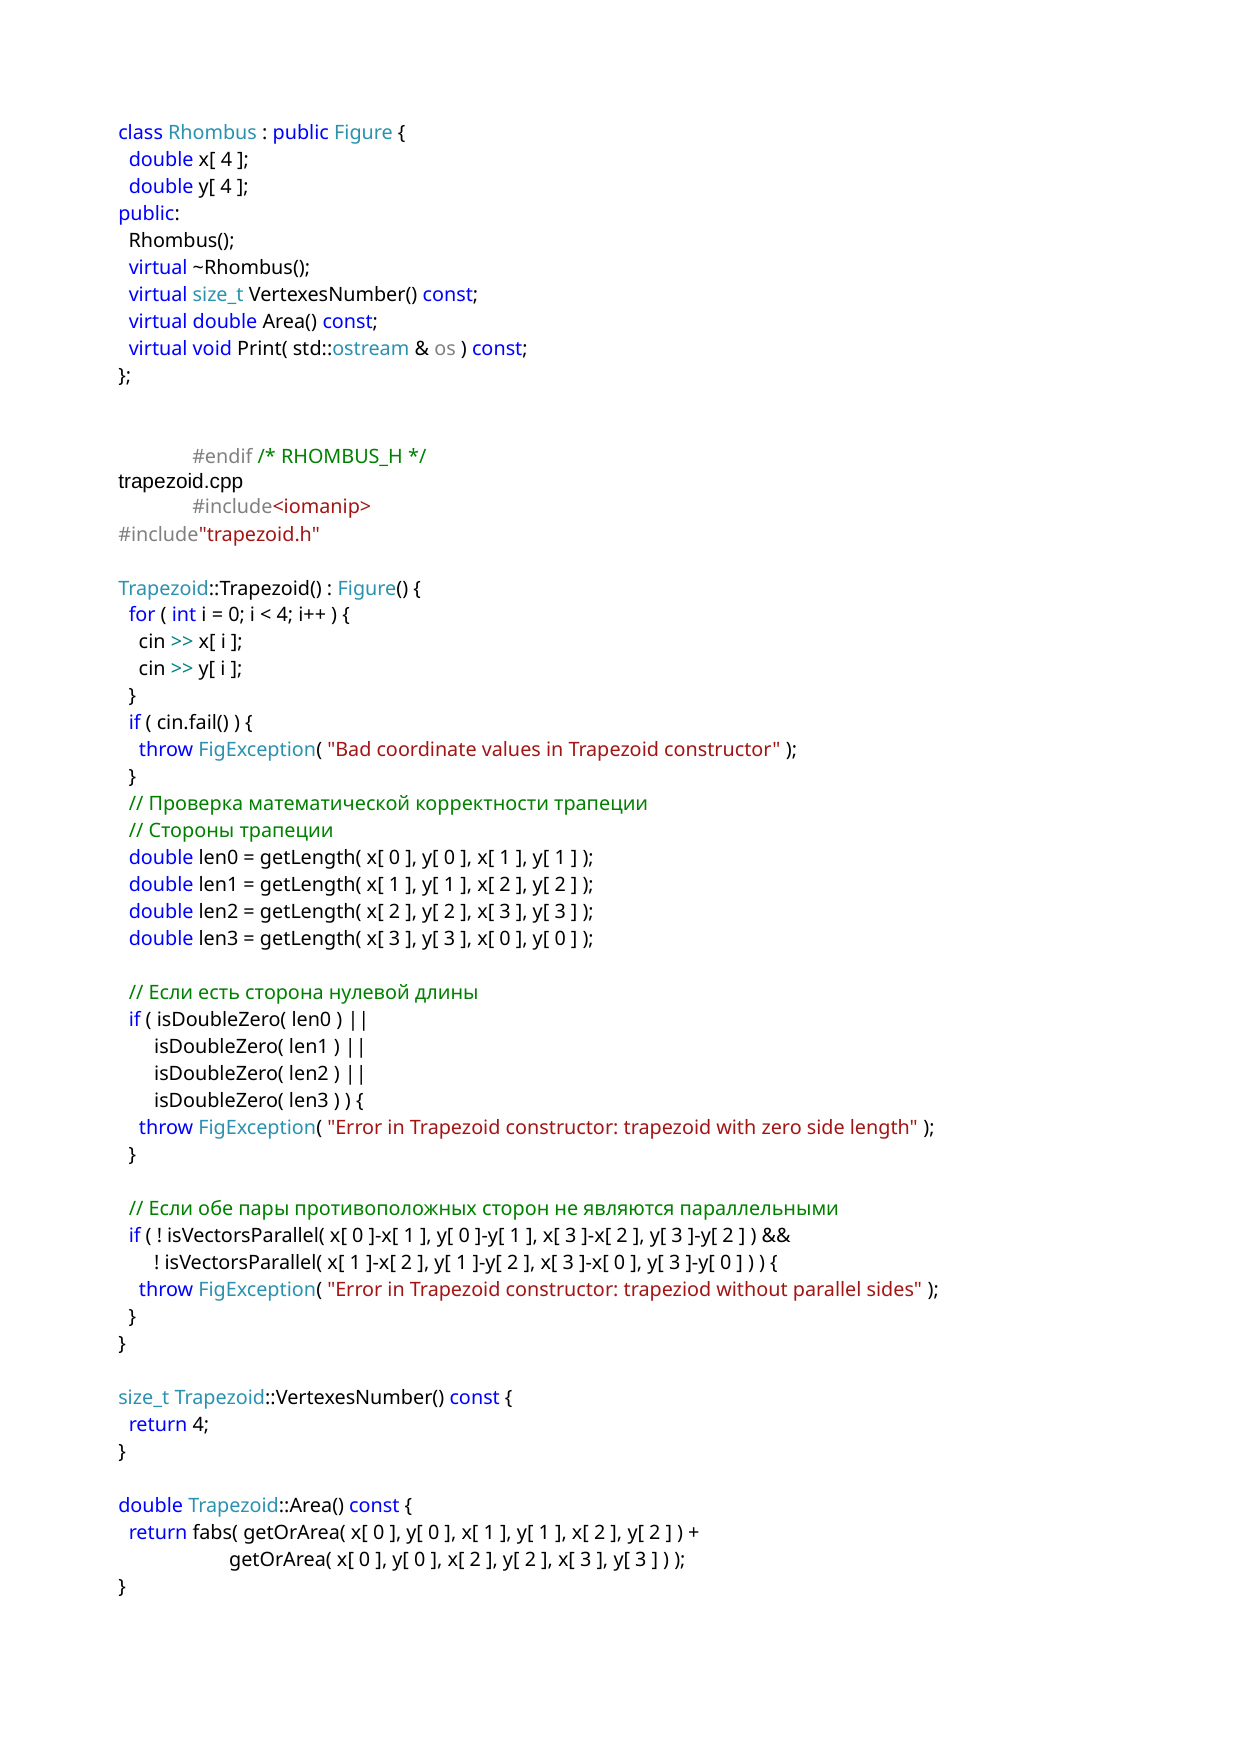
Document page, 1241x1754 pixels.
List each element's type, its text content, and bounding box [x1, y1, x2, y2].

text isDoubleZero( len3 ) ) { [118, 1086, 1122, 1113]
text #endif /* RHOMBUS_H */ [192, 442, 1122, 469]
text class Rhombus : public Figure { [118, 118, 1122, 145]
text } [118, 1572, 1122, 1599]
text } [118, 763, 1122, 789]
text double len1 = getLength( x[ 1 ], y[ 1 ], x[ 2 ], y[ 2 ] ); [118, 871, 1122, 897]
text virtual void Print( std::ostream & os ) const; [118, 334, 1122, 361]
text } [118, 1329, 1122, 1356]
text // Проверка математической корректности трапеции [118, 789, 1122, 817]
text isDoubleZero( len2 ) || [118, 1059, 1122, 1086]
text }; [118, 361, 1122, 388]
text Rhombus(); [118, 226, 1122, 253]
text virtual ~Rhombus(); [118, 253, 1122, 280]
text double len0 = getLength( x[ 0 ], y[ 0 ], x[ 1 ], y[ 1 ] ); [118, 843, 1122, 871]
text trapezoid.cpp [118, 469, 1122, 493]
text virtual double Area() const; [118, 307, 1122, 334]
text #include"trapezoid.h" [118, 520, 1122, 547]
text throw FigException( "Error in Trapezoid constructor: trapezoid with zero side length" ); [118, 1113, 1122, 1140]
text #include<iomanip> [192, 493, 1122, 520]
text if ( cin.fail() ) { [118, 709, 1122, 736]
text return fabs( getOrArea( x[ 0 ], y[ 0 ], x[ 1 ], y[ 1 ], x[ 2 ], y[ 2 ] ) + [118, 1518, 1122, 1545]
text // Если обе пары противоположных сторон не являются параллельными [118, 1194, 1122, 1221]
text double len3 = getLength( x[ 3 ], y[ 3 ], x[ 0 ], y[ 0 ] ); [118, 924, 1122, 951]
text ! isVectorsParallel( x[ 1 ]-x[ 2 ], y[ 1 ]-y[ 2 ], x[ 3 ]-x[ 0 ], y[ 3 ]-y[ 0 ] ) ) { [118, 1248, 1122, 1275]
text double x[ 4 ]; [118, 145, 1122, 172]
text return 4; [118, 1410, 1122, 1437]
text if ( isDoubleZero( len0 ) || [118, 1005, 1122, 1032]
text getOrArea( x[ 0 ], y[ 0 ], x[ 2 ], y[ 2 ], x[ 3 ], y[ 3 ] ) ); [118, 1545, 1122, 1572]
text if ( ! isVectorsParallel( x[ 0 ]-x[ 1 ], y[ 0 ]-y[ 1 ], x[ 3 ]-x[ 2 ], y[ 3 ]-y[ 2 ] ) && [118, 1221, 1122, 1248]
text // Если есть сторона нулевой длины [118, 978, 1122, 1005]
text throw FigException( "Bad coordinate values in Trapezoid constructor" ); [118, 736, 1122, 763]
text for ( int i = 0; i < 4; i++ ) { [118, 601, 1122, 628]
text throw FigException( "Error in Trapezoid constructor: trapeziod without parallel sides" ); [118, 1275, 1122, 1302]
text Trapezoid::Trapezoid() : Figure() { [118, 574, 1122, 601]
text size_t Trapezoid::VertexesNumber() const { [118, 1383, 1122, 1410]
text isDoubleZero( len1 ) || [118, 1032, 1122, 1059]
text } [118, 1437, 1122, 1464]
text } [118, 1302, 1122, 1329]
text public: [118, 199, 1122, 226]
text virtual size_t VertexesNumber() const; [118, 280, 1122, 307]
text double len2 = getLength( x[ 2 ], y[ 2 ], x[ 3 ], y[ 3 ] ); [118, 897, 1122, 924]
text // Стороны трапеции [118, 817, 1122, 843]
text } [118, 1140, 1122, 1167]
text double y[ 4 ]; [118, 172, 1122, 199]
text cin >> x[ i ]; [118, 628, 1122, 655]
text cin >> y[ i ]; [118, 655, 1122, 682]
text double Trapezoid::Area() const { [118, 1491, 1122, 1518]
text } [118, 682, 1122, 709]
